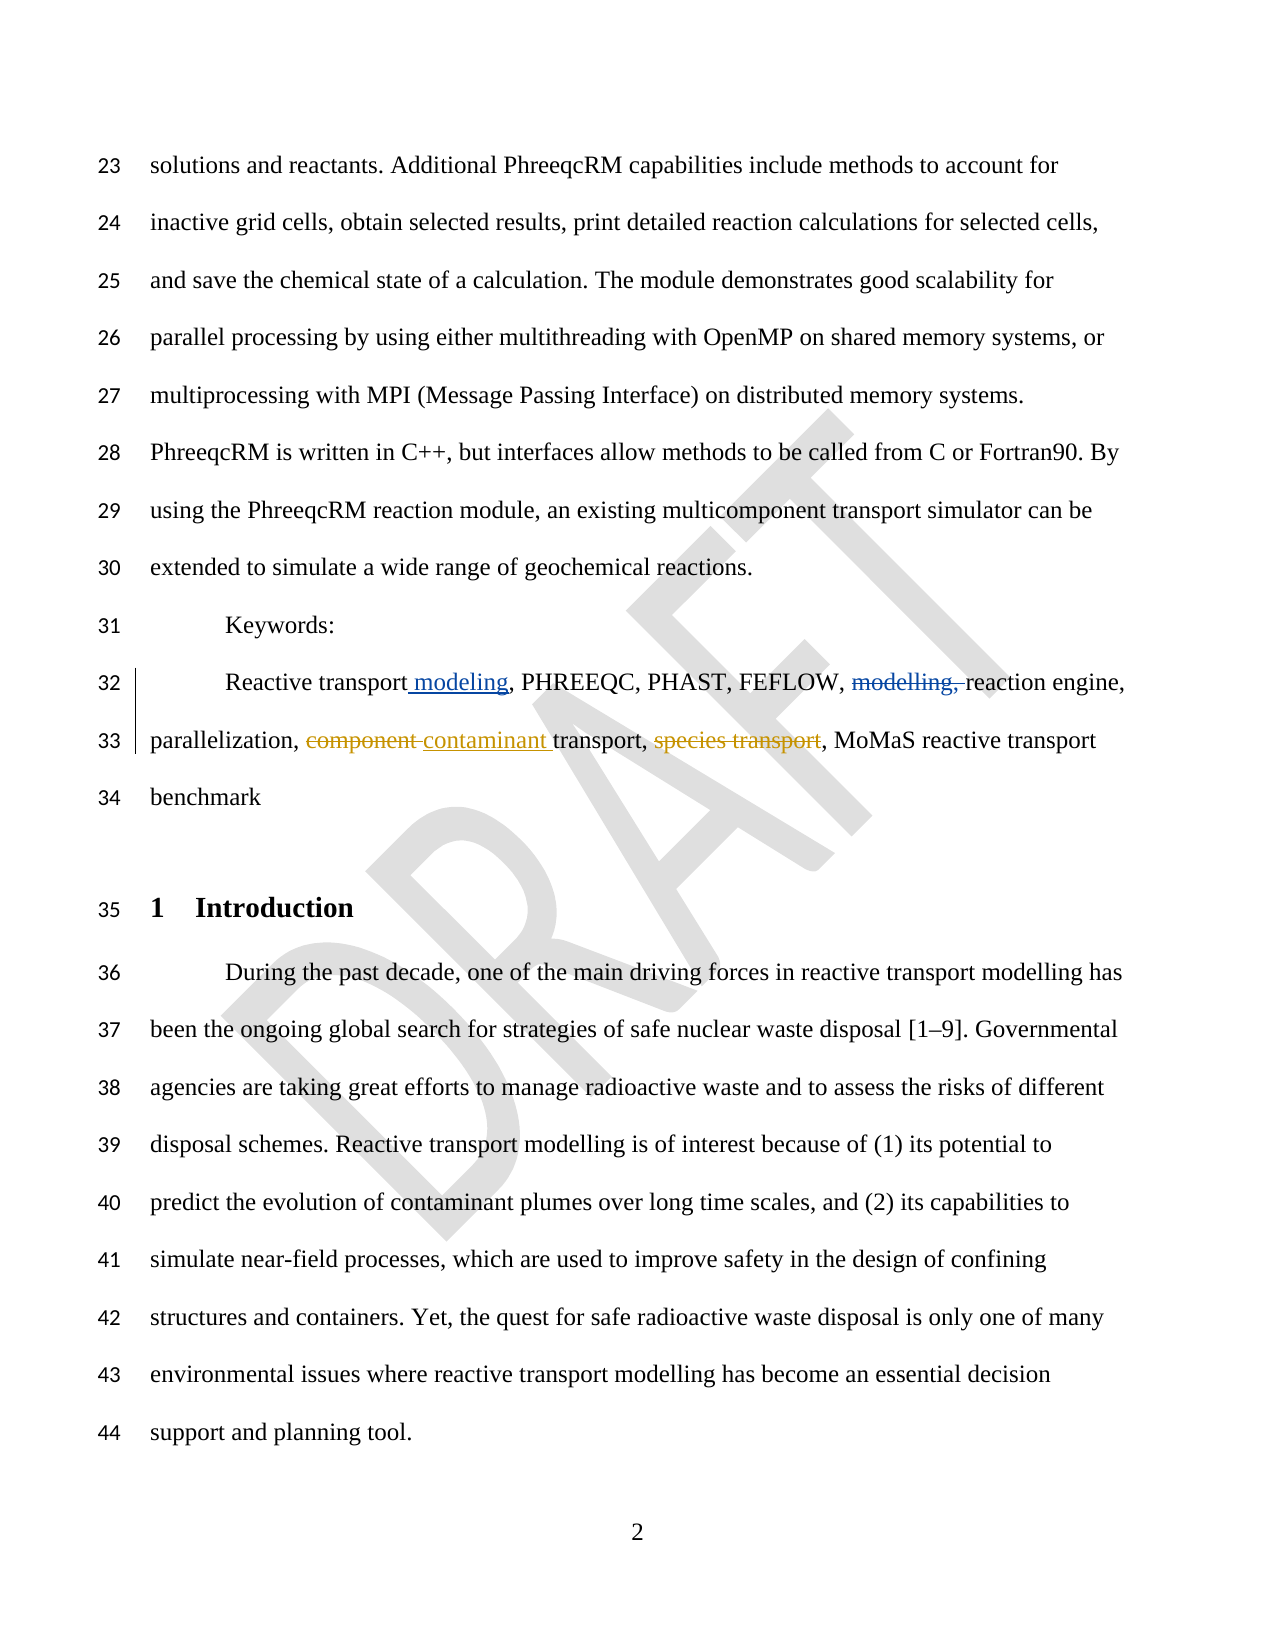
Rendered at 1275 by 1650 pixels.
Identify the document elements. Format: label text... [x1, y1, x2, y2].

text Reactive transport, PHREEQC, PHAST, FEFLOW, reaction engine, parallelization, transport, , MoMaS reactive transport benchmark [150, 667, 1125, 811]
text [150, 150, 1125, 581]
subtitle Introduction [150, 890, 1125, 923]
text During the past decade, one of the main driving forces in reactive transport modelling has been the ongoing global search for strategies of safe nuclear waste disposal [1–9]. Governmental agencies are taking great efforts to manage radioactive waste and to assess the risks of different disposal schemes. Reactive transport modelling is of interest because of (1) its potential to predict the evolution of contaminant plumes over long time scales, and (2) its capabilities to simulate near-field processes, which are used to improve safety in the design of confining structures and containers. Yet, the quest for safe radioactive waste disposal is only one of many environmental issues where reactive transport modelling has become an essential decision support and planning tool. [150, 957, 1125, 1446]
text Keywords: [150, 610, 1125, 639]
